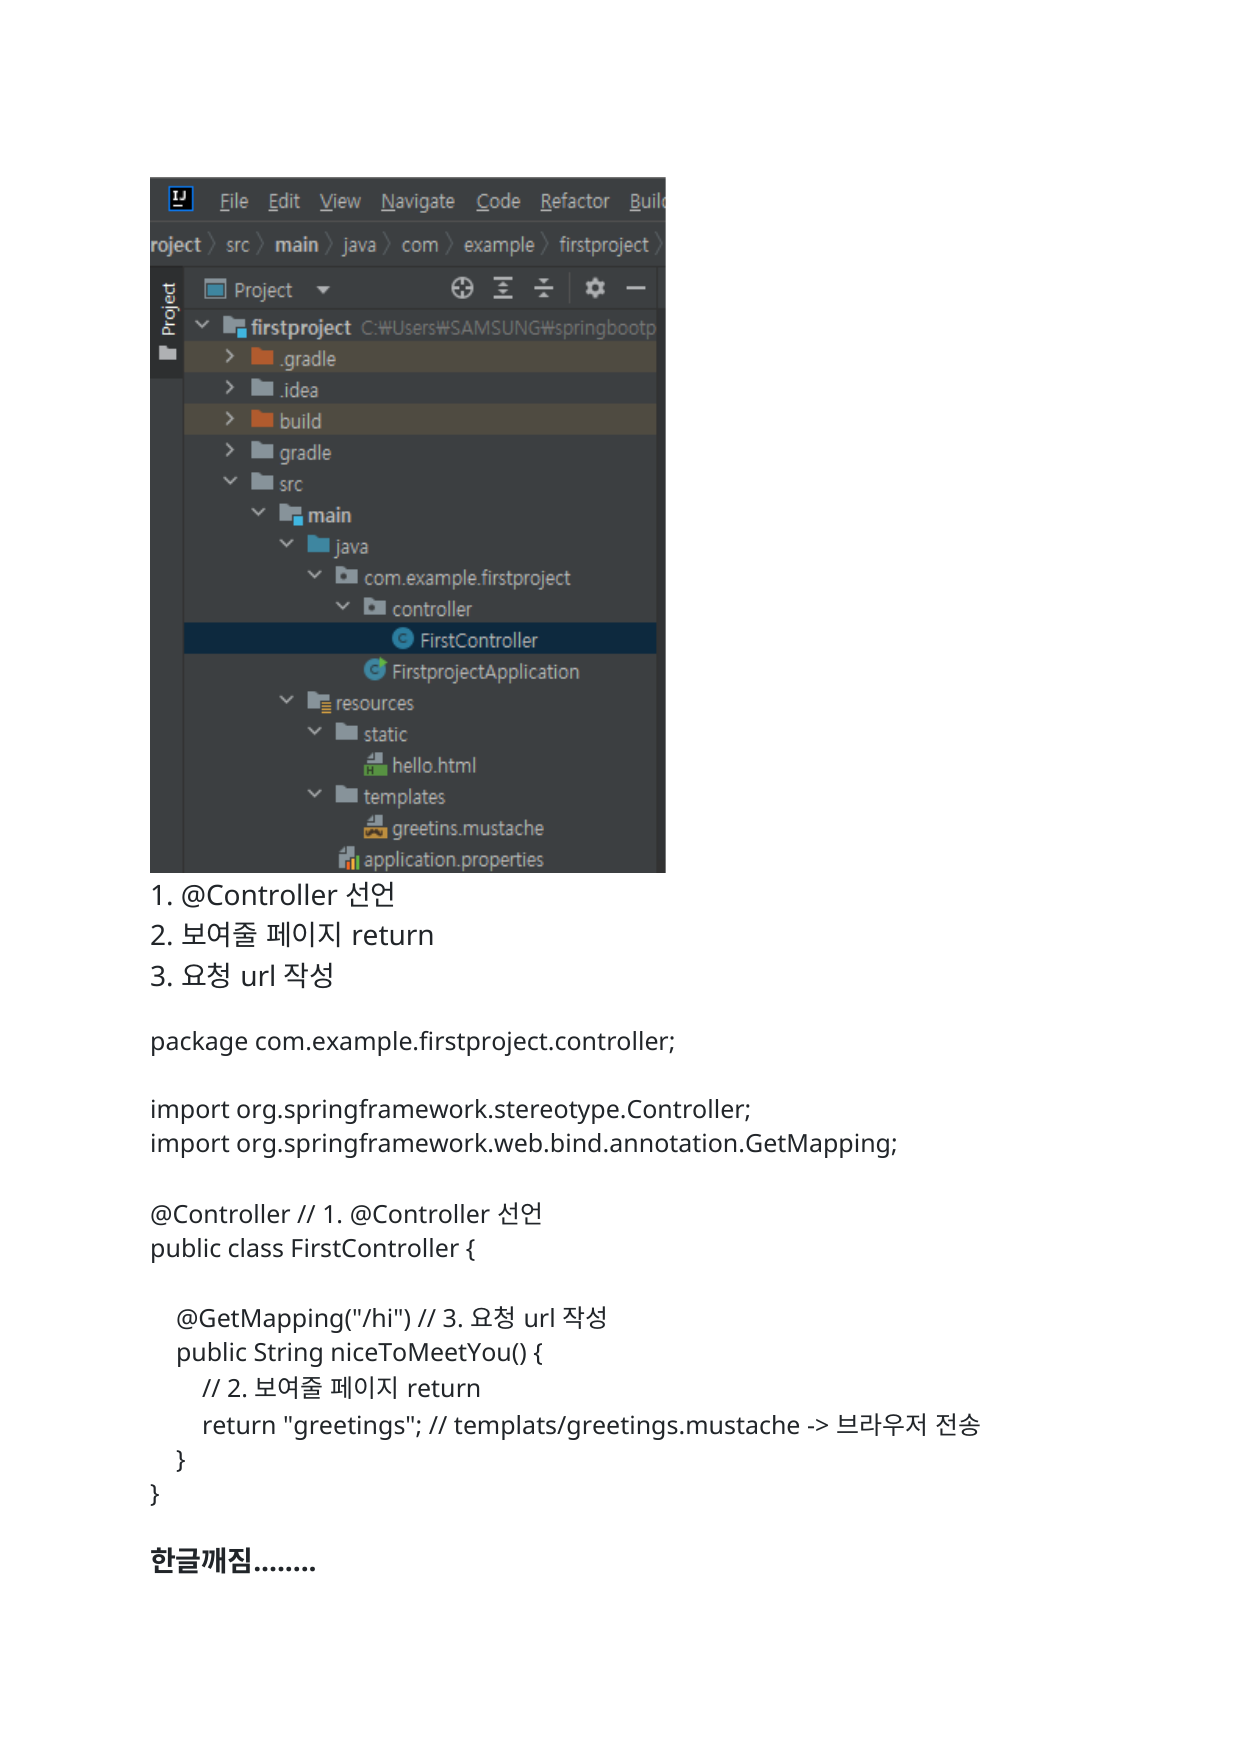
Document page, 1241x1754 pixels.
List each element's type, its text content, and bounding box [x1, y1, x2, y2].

text } [150, 1476, 1090, 1509]
text public String niceToMeetYou() { [150, 1335, 1090, 1369]
text 한글깨짐........ [150, 1539, 1090, 1579]
text import org.springframework.stereotype.Controller; [150, 1092, 1090, 1126]
text package com.example.firstproject.controller; [150, 1024, 1090, 1058]
text public class FirstController { [150, 1231, 1090, 1264]
text return "greetings"; // templats/greetings.mustache -> 브라우저 전송 [150, 1405, 1090, 1441]
text @Controller // 1. @Controller 선언 [150, 1194, 1090, 1231]
text @GetMapping("/hi") // 3. 요청 url 작성 [150, 1299, 1090, 1335]
picture [150, 177, 666, 873]
text } [150, 1441, 1090, 1476]
text import org.springframework.web.bind.annotation.GetMapping; [150, 1126, 1090, 1160]
text // 2. 보여줄 페이지 return [150, 1369, 1090, 1405]
